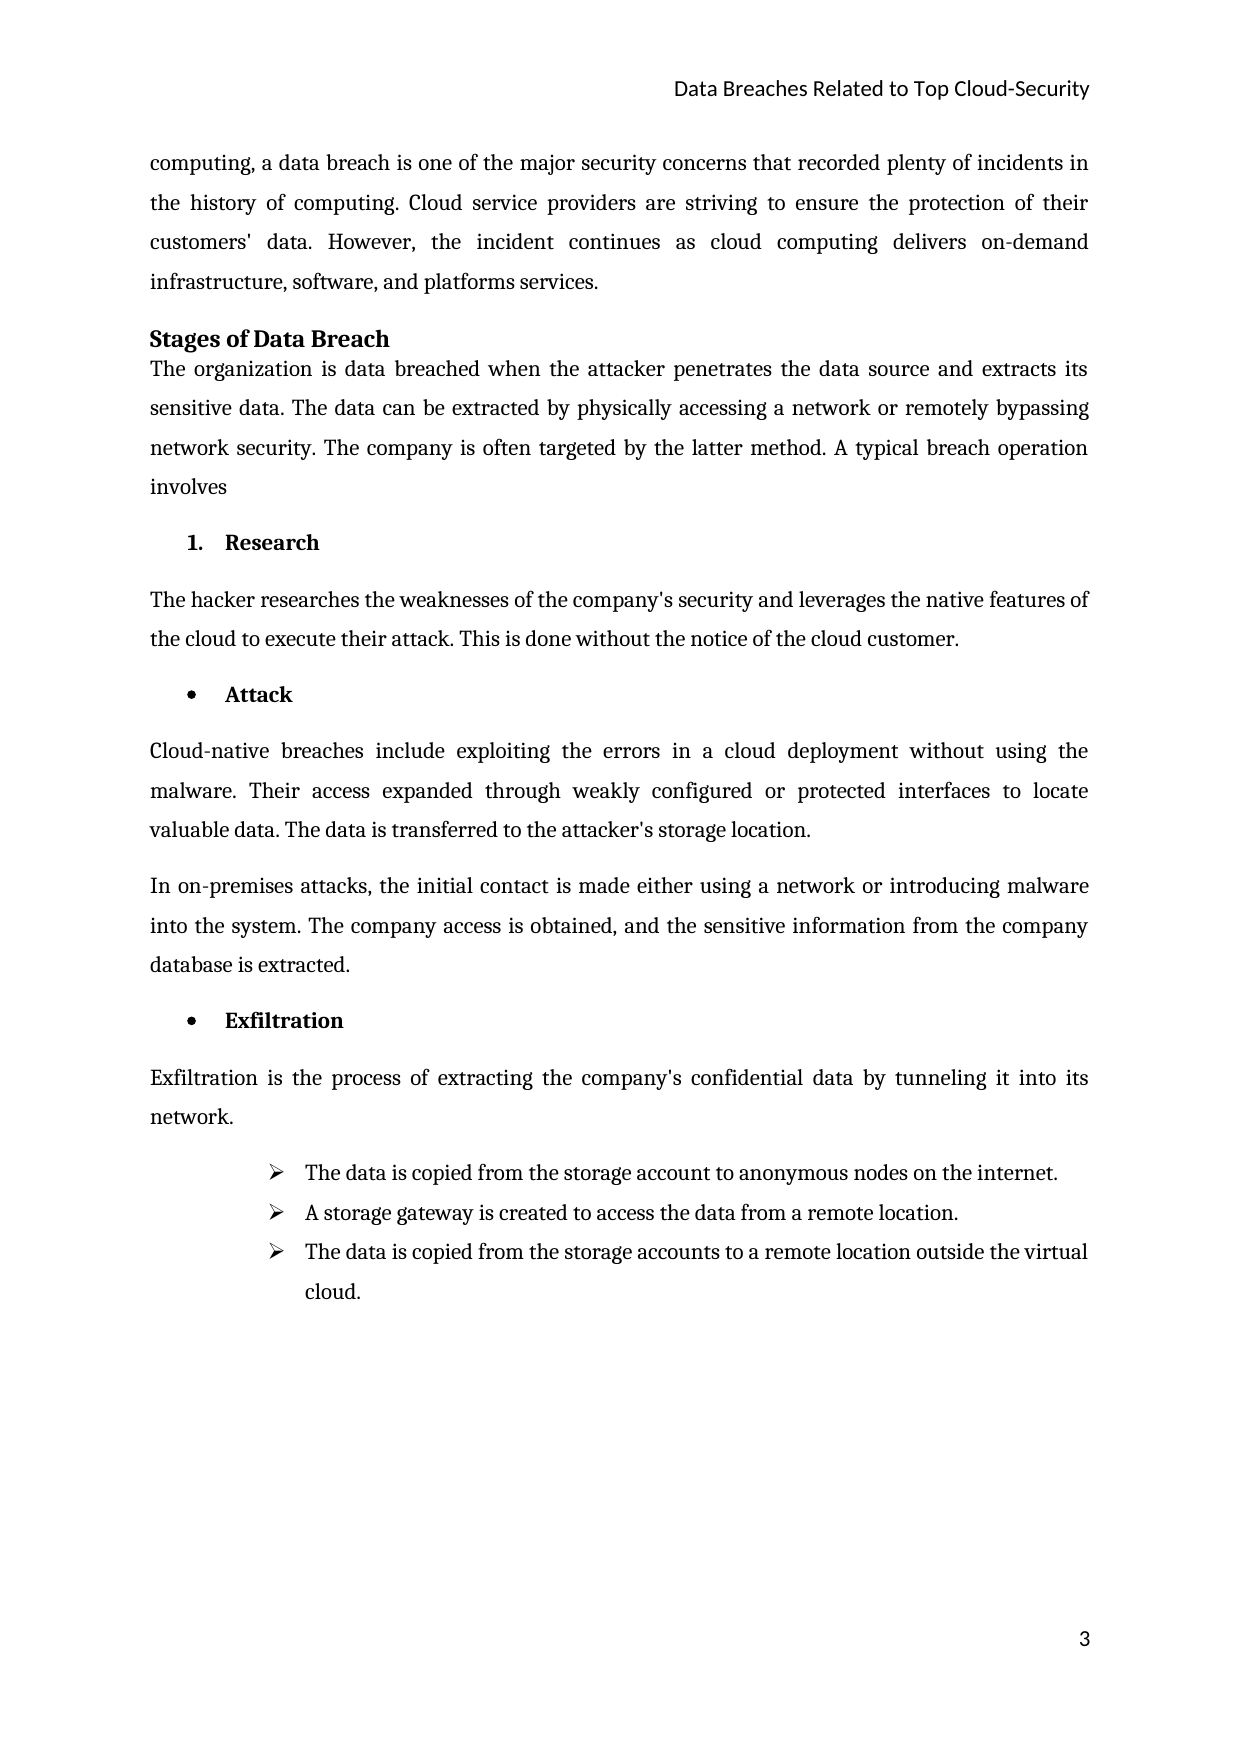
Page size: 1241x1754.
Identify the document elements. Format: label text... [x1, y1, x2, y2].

text In on-premises attacks, the initial contact is made either using a network or introducing malware into the system. The company access is obtained, and the sensitive information from the company database is extracted. [150, 873, 1090, 978]
list Exfiltration [187, 1008, 1090, 1035]
list The data is copied from the storage accounts to a remote location outside the virtual cloud. [267, 1239, 1090, 1305]
text The organization is data breached when the attacker penetrates the data source and extracts its sensitive data. The data can be extracted by physically accessing a network or remotely bypassing network security. The company is often targeted by the latter method. A typical breach operation involves [150, 356, 1090, 500]
list Attack [187, 682, 1090, 708]
list A storage gateway is created to access the data from a remote location. [267, 1199, 1090, 1226]
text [150, 150, 1090, 295]
text Cloud-native breaches include exploiting the errors in a cloud deployment without using the malware. Their access expanded through weakly configured or protected interfaces to locate valuable data. The data is transferred to the attacker's storage location. [150, 738, 1090, 843]
list The data is copied from the storage account to anonymous nodes on the internet. [267, 1160, 1090, 1186]
subtitle Stages of Data Breach [150, 324, 1090, 353]
text The hacker researches the weaknesses of the company's security and leverages the native features of the cloud to execute their attack. This is done without the notice of the cloud customer. [150, 586, 1090, 652]
list Research [187, 530, 1090, 557]
text Exfiltration is the process of extracting the company's confidential data by tunneling it into its network. [150, 1064, 1090, 1130]
